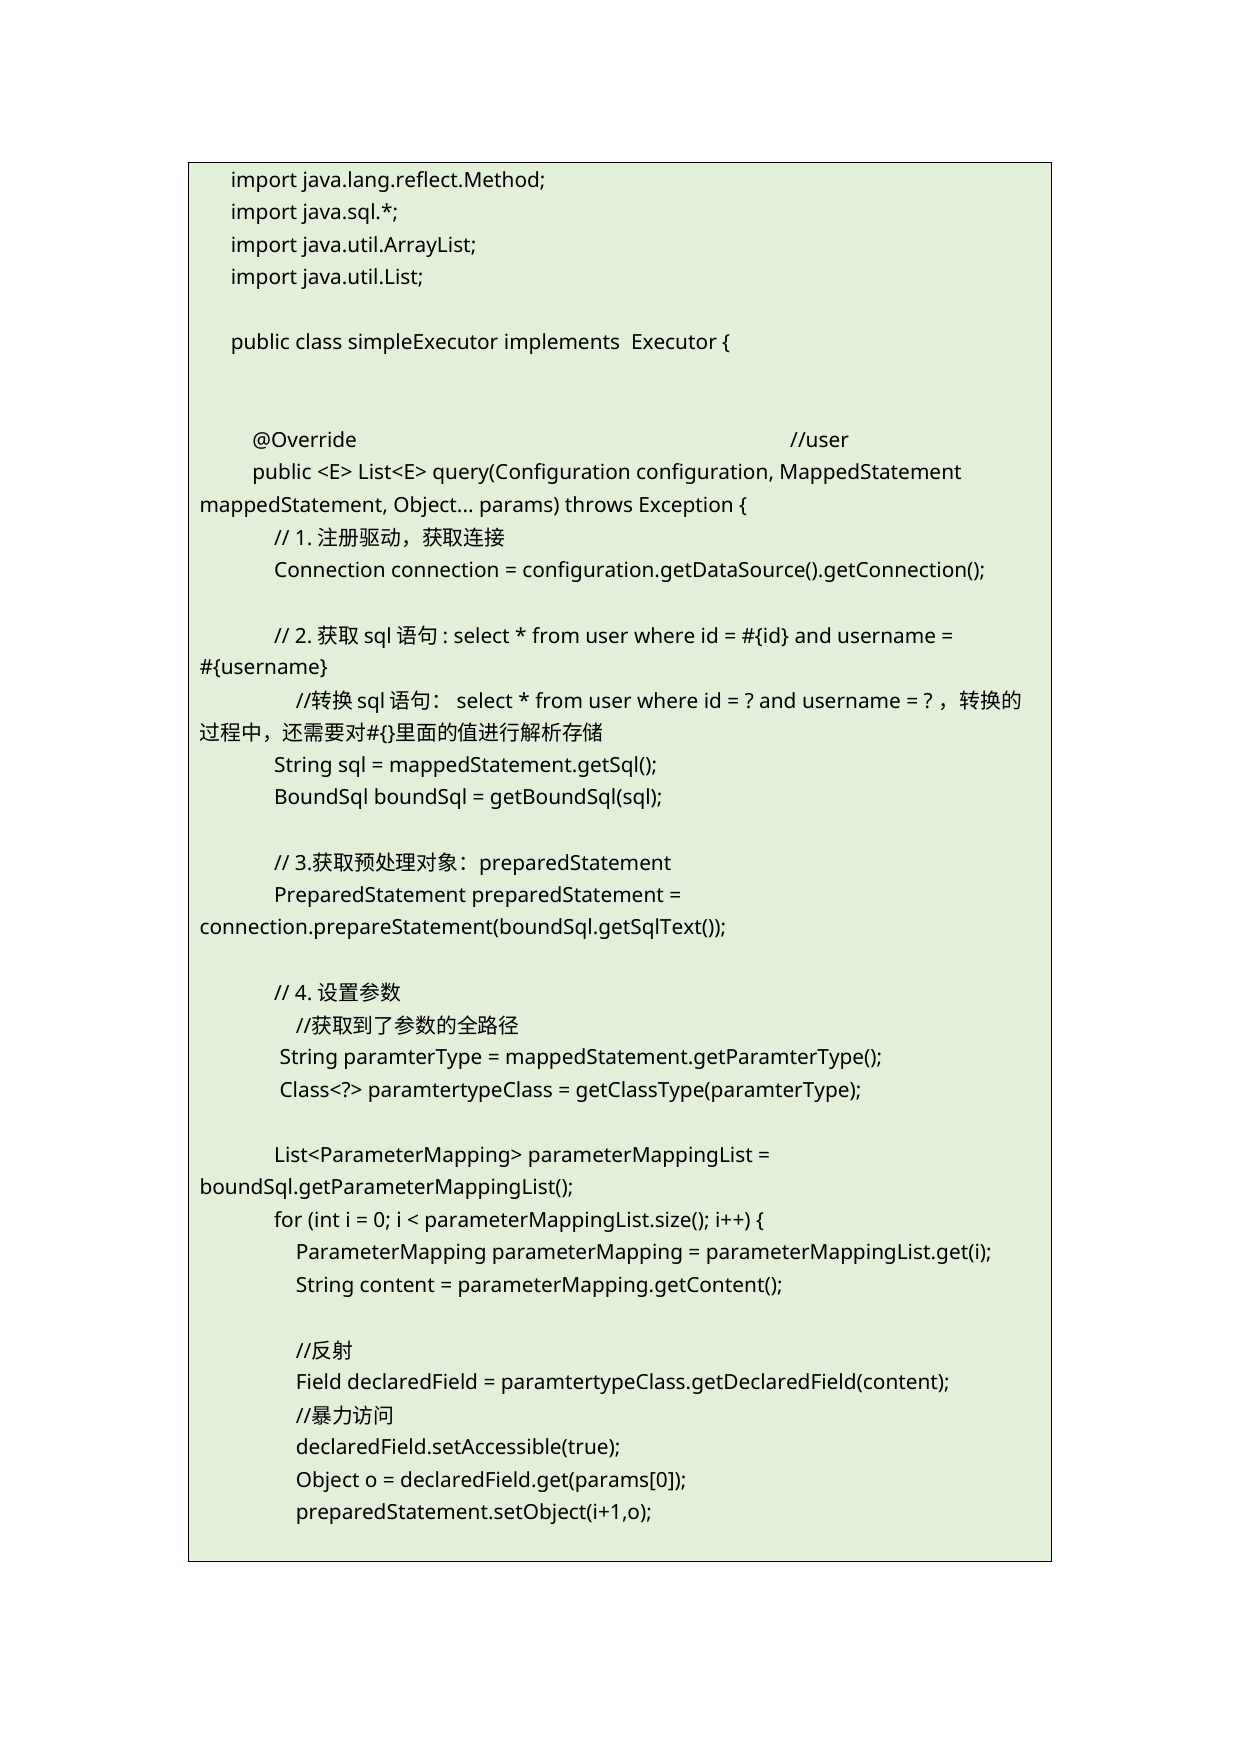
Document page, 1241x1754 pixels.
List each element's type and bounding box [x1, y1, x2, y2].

table_header [189, 163, 1051, 1561]
